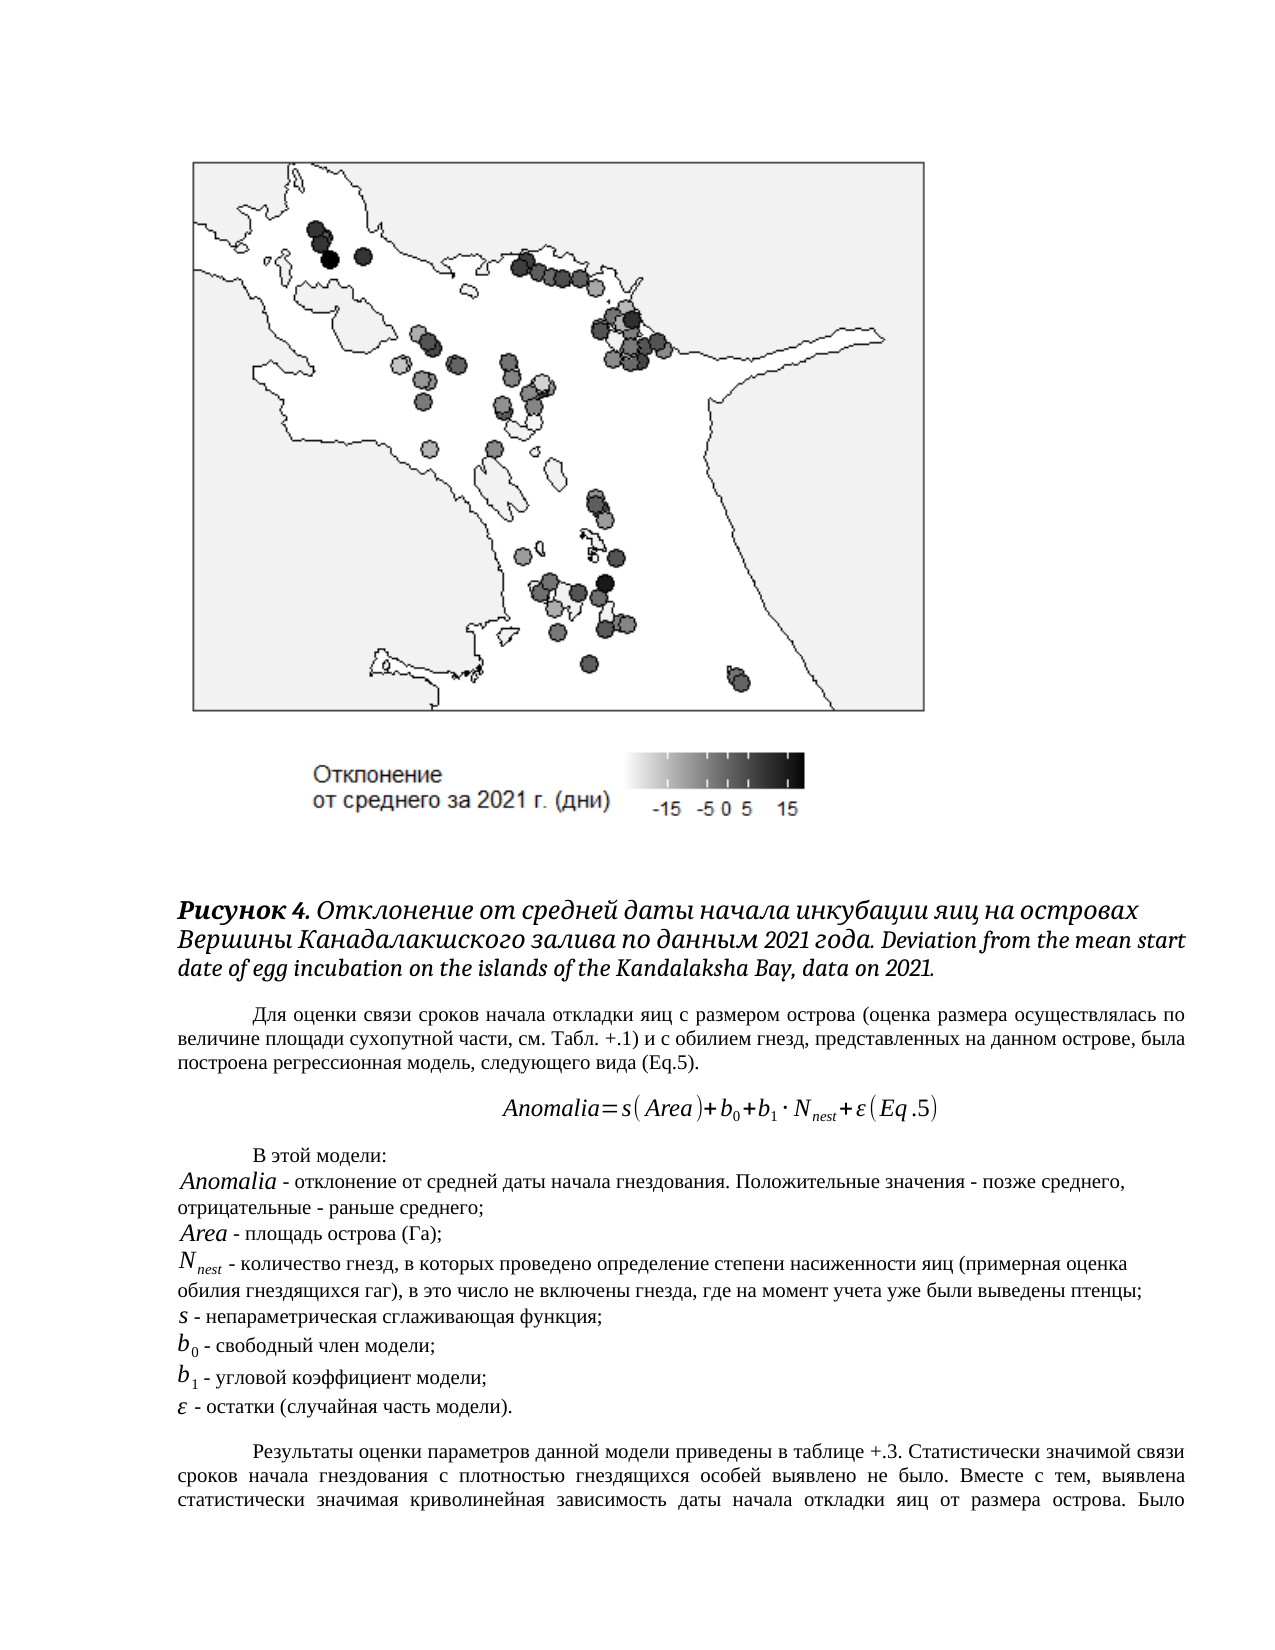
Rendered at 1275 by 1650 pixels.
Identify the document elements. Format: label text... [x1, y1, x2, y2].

text Для оценки связи сроков начала откладки яиц с размером острова (оценка размера осуществлялась по величине площади сухопутной части, см. Табл. +.1) и с обилием гнезд, представленных на данном острове, была построена регрессионная модель, следующего вида (Eq.5). [177, 1002, 1186, 1074]
picture [177, 118, 935, 876]
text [177, 1439, 1186, 1511]
text Рисунок 4. Отклонение от средней даты начала инкубации яиц на островах Вершины Канадалакшского залива по данным 2021 года. Deviation from the mean start date of egg incubation on the islands of the Kandalaksha Bay, data on 2021. [177, 897, 1186, 983]
text В этой модели: - отклонение от средней даты начала гнездования. Положительные значения - позже среднего, отрицательные - раньше среднего; - площадь острова (Га); - количество гнезд, в которых проведено определение степени насиженности яиц (примерная оценка обилия гнездящихся гаг), в это число не включены гнезда, где на момент учета уже были выведены птенцы; - непараметрическая сглаживающая функция; - свободный член модели; - угловой коэффициент модели; - остатки (случайная часть модели). [177, 1143, 1186, 1420]
